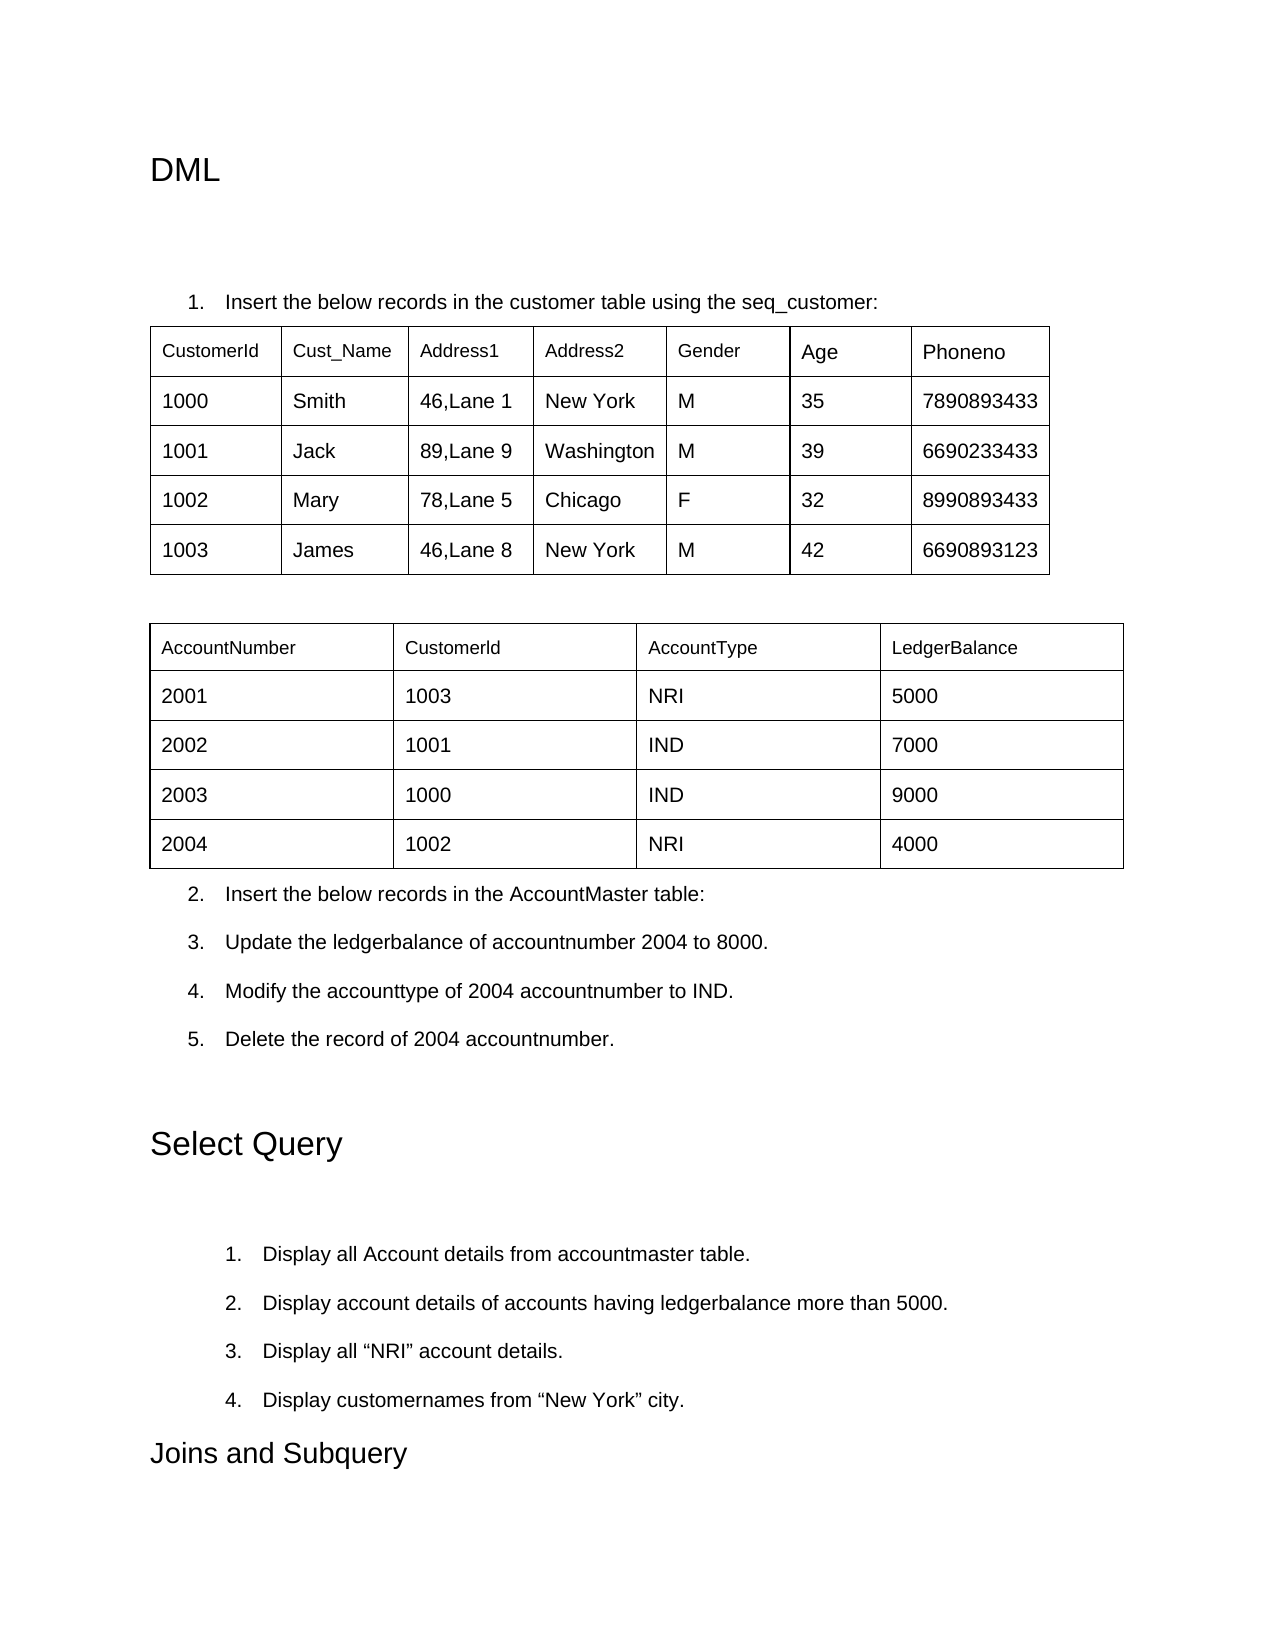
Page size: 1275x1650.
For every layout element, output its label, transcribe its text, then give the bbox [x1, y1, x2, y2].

table_cell NRI [637, 671, 880, 719]
table_cell 6690233433 [912, 426, 1049, 474]
table_cell F [667, 476, 789, 524]
table_cell 35 [791, 377, 911, 425]
table_cell New York [534, 525, 666, 573]
table_cell 1003 [151, 525, 281, 573]
list Insert the below records in the AccountMaster table: [187, 882, 1125, 906]
table_cell 89,Lane 9 [409, 426, 533, 474]
table_cell 5000 [881, 671, 1123, 719]
table_cell 6690893123 [912, 525, 1049, 573]
table_cell 1000 [151, 377, 281, 425]
table_cell 7890893433 [912, 377, 1049, 425]
table_cell 46,Lane 1 [409, 377, 533, 425]
table_cell 9000 [881, 770, 1123, 818]
list Display all “NRI” account details. [225, 1339, 1125, 1363]
table_cell 1003 [394, 671, 636, 719]
table_cell James [282, 525, 408, 573]
list Display account details of accounts having ledgerbalance more than 5000. [225, 1291, 1125, 1315]
list DML [150, 150, 1125, 188]
table_cell 1001 [151, 426, 281, 474]
list Update the ledgerbalance of accountnumber 2004 to 8000. [187, 930, 1125, 954]
table_cell Chicago [534, 476, 666, 524]
table_header Customerld [394, 624, 636, 670]
list Delete the record of 2004 accountnumber. [187, 1027, 1125, 1051]
table_cell IND [637, 770, 880, 818]
table_cell 46,Lane 8 [409, 525, 533, 573]
table_cell 2001 [151, 671, 393, 719]
table_cell 1001 [394, 721, 636, 769]
table_header AccountNumber [151, 624, 393, 670]
list Display customernames from “New York” city. [225, 1388, 1125, 1412]
table_cell 39 [791, 426, 911, 474]
table_cell 1002 [151, 476, 281, 524]
table_header AccountType [637, 624, 880, 670]
table_header CustomerId [151, 327, 281, 376]
table_header Address1 [409, 327, 533, 376]
table_header Phoneno [912, 327, 1049, 376]
table_header LedgerBalance [881, 624, 1123, 670]
list Display all Account details from accountmaster table. [225, 1242, 1125, 1266]
table_cell Mary [282, 476, 408, 524]
table_cell 78,Lane 5 [409, 476, 533, 524]
table_cell 8990893433 [912, 476, 1049, 524]
table_cell New York [534, 377, 666, 425]
table_cell M [667, 377, 789, 425]
table_cell NRI [637, 820, 880, 868]
table_cell 2004 [151, 820, 393, 868]
table_cell 42 [791, 525, 911, 573]
table_cell 4000 [881, 820, 1123, 868]
list Select Query [150, 1124, 1125, 1162]
table_header Gender [667, 327, 789, 376]
table_cell 1002 [394, 820, 636, 868]
table_header Age [791, 327, 911, 376]
table_cell Smith [282, 377, 408, 425]
table_cell 7000 [881, 721, 1123, 769]
table_cell M [667, 525, 789, 573]
table_cell 32 [791, 476, 911, 524]
list Joins and Subquery [150, 1436, 1125, 1469]
list Insert the below records in the customer table using the seq_customer: [187, 290, 1125, 314]
table_header Address2 [534, 327, 666, 376]
table_cell 1000 [394, 770, 636, 818]
table_cell 2003 [151, 770, 393, 818]
table_cell IND [637, 721, 880, 769]
table_header Cust_Name [282, 327, 408, 376]
table_cell 2002 [151, 721, 393, 769]
table_cell Jack [282, 426, 408, 474]
list Modify the accounttype of 2004 accountnumber to IND. [187, 978, 1125, 1002]
table_cell Washington [534, 426, 666, 474]
table_cell M [667, 426, 789, 474]
